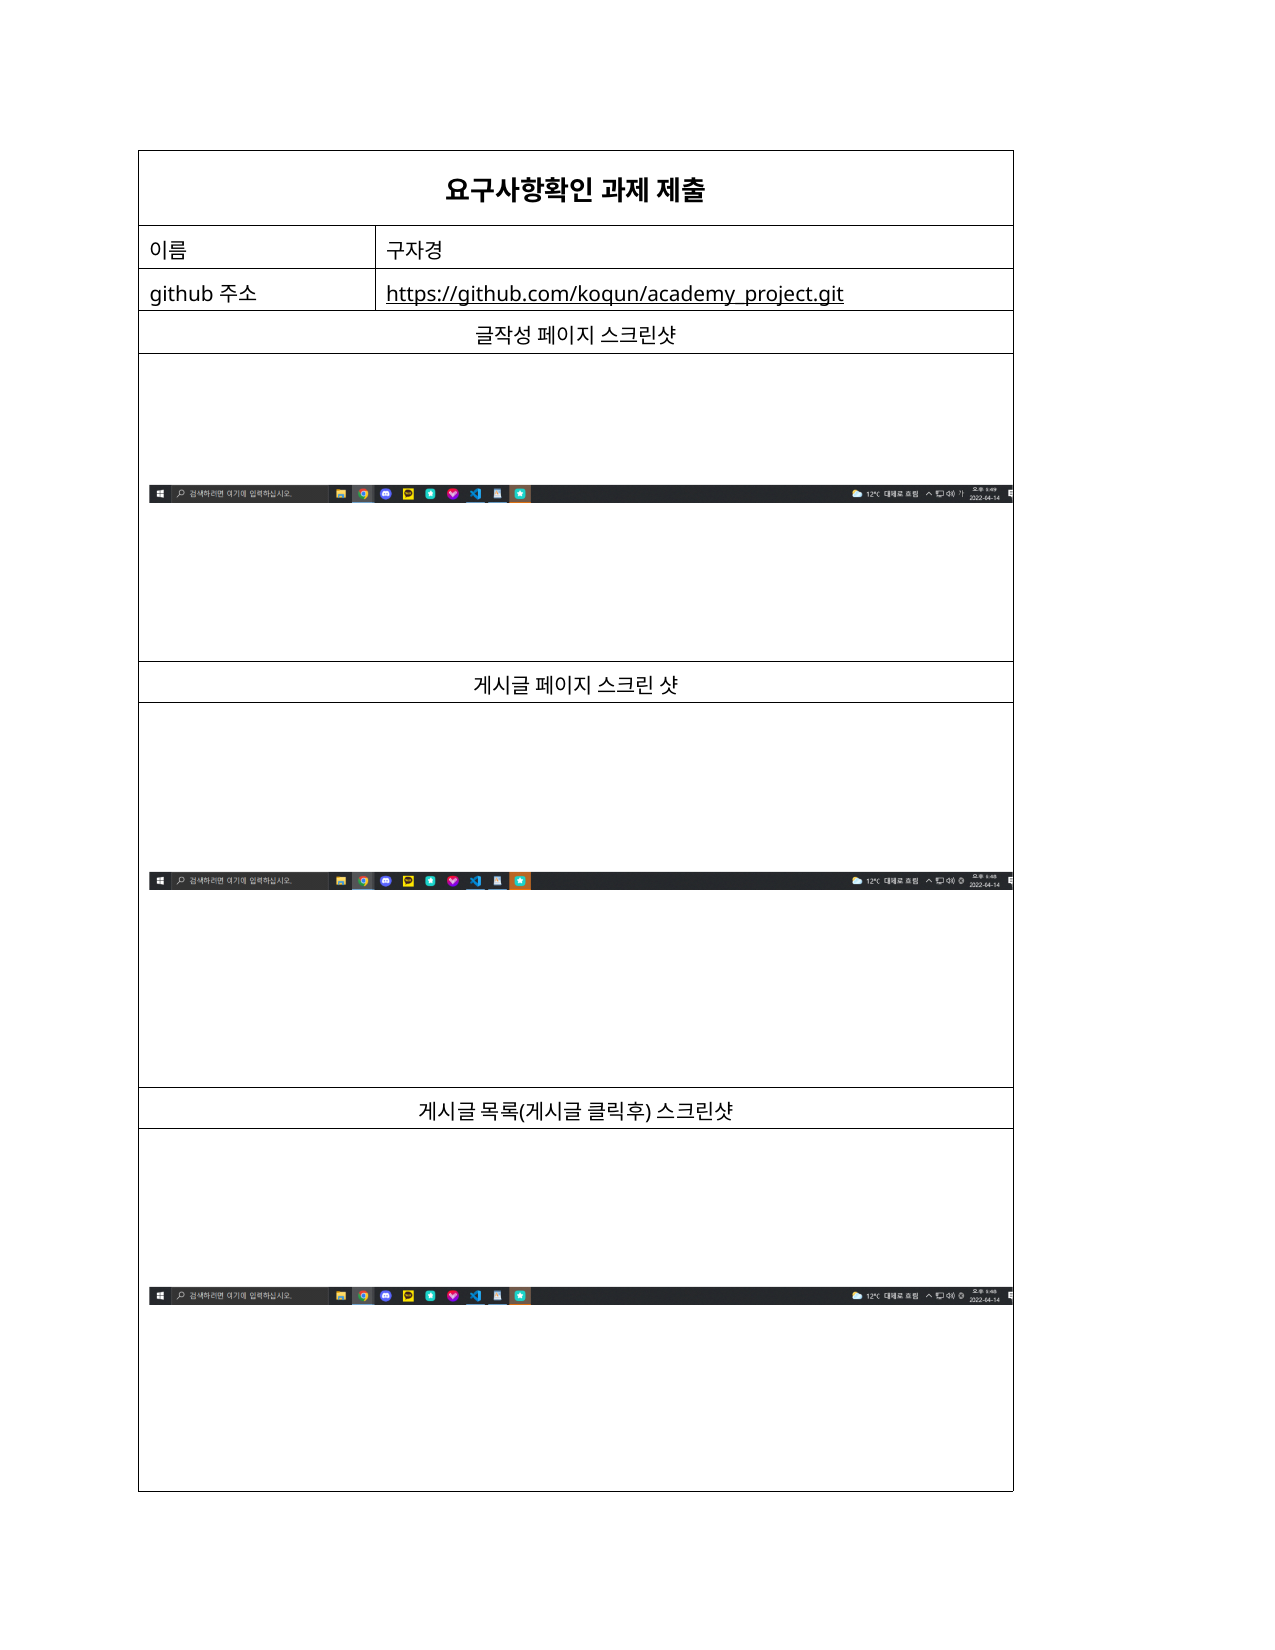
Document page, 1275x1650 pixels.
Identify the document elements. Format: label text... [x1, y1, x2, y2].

table_cell 구자경 [376, 226, 1013, 268]
table_cell 이름 [139, 226, 375, 268]
table_cell 글작성 페이지 스크린샷 [139, 311, 1013, 352]
table_header 요구사항확인 과제 제출 [139, 151, 1013, 225]
table_cell [139, 354, 1013, 661]
table_cell https://github.com/koqun/academy_project.git [376, 269, 1013, 310]
table_cell 게시글 목록(게시글 클릭후) 스크린샷 [139, 1088, 1013, 1127]
table_cell github 주소 [139, 269, 375, 310]
table_cell 게시글 페이지 스크린 샷 [139, 662, 1013, 702]
table_cell [139, 1129, 1013, 1491]
table_cell [139, 703, 1013, 1087]
